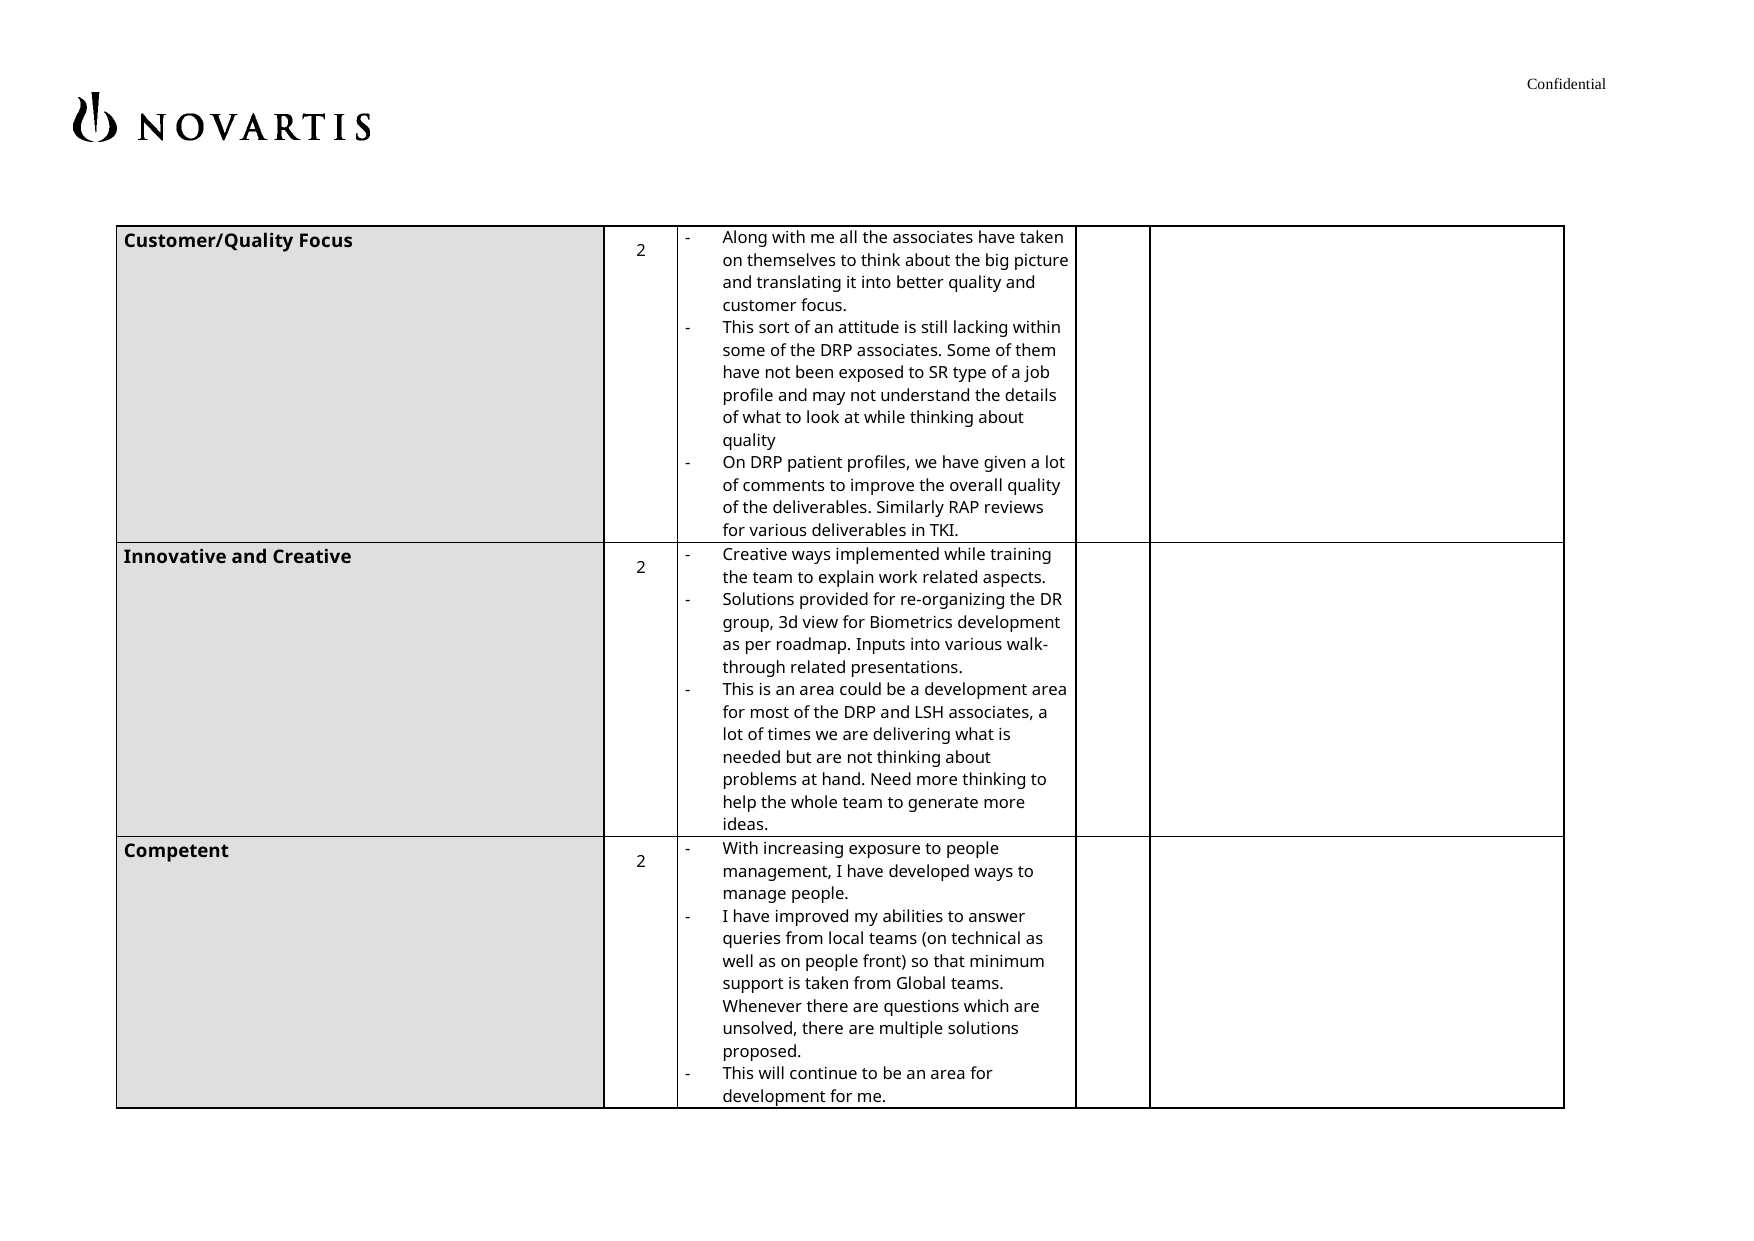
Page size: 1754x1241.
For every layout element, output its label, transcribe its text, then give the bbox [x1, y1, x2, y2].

table_cell [1151, 837, 1563, 1107]
table_cell Along with me all the associates have taken on themselves to think about the big picture and translating it into better quality and customer focus. This sort of an attitude is still lacking within some of the DRP associates. Some of them have not been exposed to SR type of a job profile and may not understand the details of what to look at while thinking about quality On DRP patient profiles, we have given a lot of comments to improve the overall quality of the deliverables. Similarly RAP reviews for various deliverables in TKI. [678, 227, 1075, 541]
table_cell [1077, 543, 1149, 836]
table_cell Customer/Quality Focus [117, 227, 603, 541]
table_cell Creative ways implemented while training the team to explain work related aspects. Solutions provided for re-organizing the DR group, 3d view for Biometrics development as per roadmap. Inputs into various walk-through related presentations. This is an area could be a development area for most of the DRP and LSH associates, a lot of times we are delivering what is needed but are not thinking about problems at hand. Need more thinking to help the whole team to generate more ideas. [678, 543, 1075, 836]
table_cell 2 [605, 837, 677, 1107]
table_cell [1151, 543, 1563, 836]
table_cell [1151, 227, 1563, 541]
table_cell 2 [605, 227, 677, 541]
table_cell [1077, 837, 1149, 1107]
picture [73, 92, 370, 142]
table_cell Competent [117, 837, 603, 1107]
table_cell [1077, 227, 1149, 541]
table_cell 2 [605, 543, 677, 836]
table_cell Innovative and Creative [117, 543, 603, 836]
table_cell With increasing exposure to people management, I have developed ways to manage people. I have improved my abilities to answer queries from local teams (on technical as well as on people front) so that minimum support is taken from Global teams. Whenever there are questions which are unsolved, there are multiple solutions proposed. This will continue to be an area for development for me. [678, 837, 1075, 1107]
